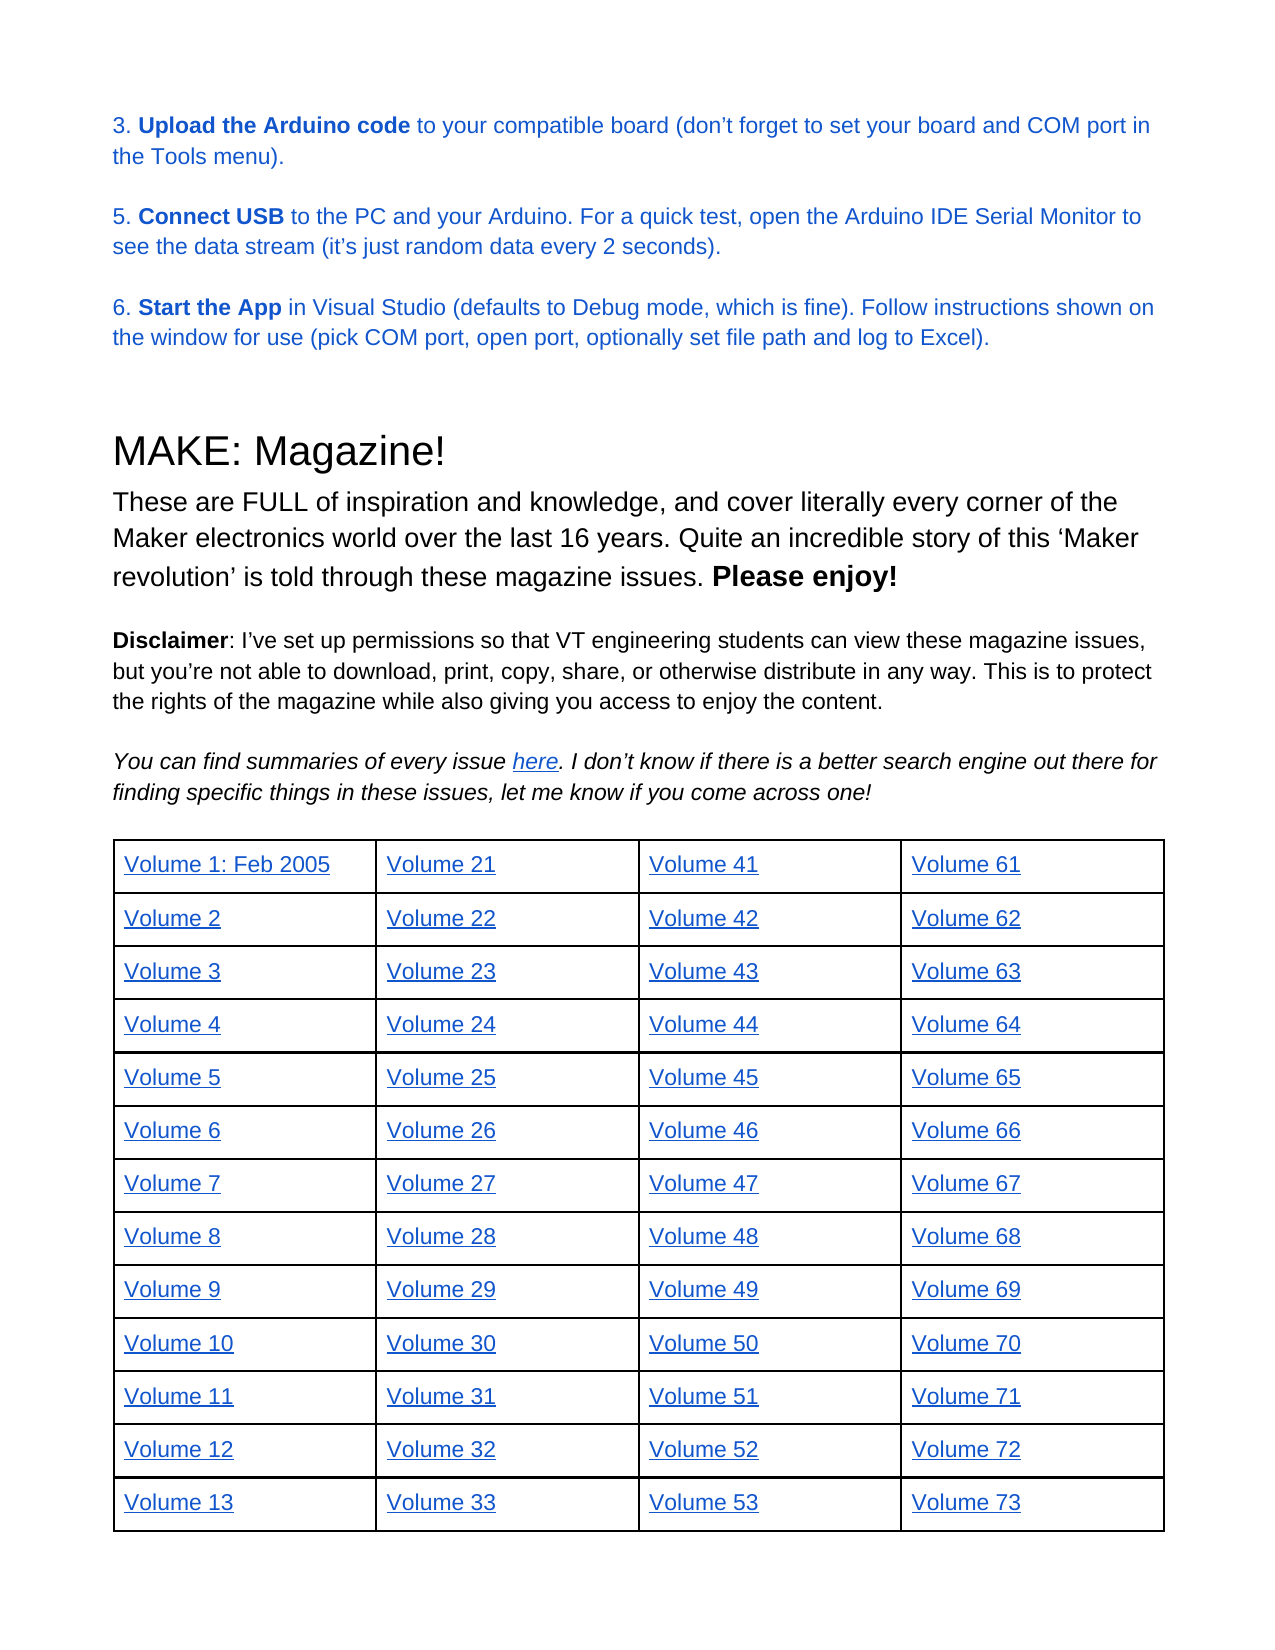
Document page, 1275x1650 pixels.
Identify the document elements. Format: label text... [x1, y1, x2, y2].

table_cell Volume 22 [377, 894, 638, 945]
table_cell Volume 53 [640, 1479, 900, 1529]
table_cell Volume 67 [902, 1160, 1163, 1211]
table_cell Volume 50 [640, 1319, 900, 1370]
table_cell Volume 65 [902, 1054, 1163, 1104]
table_cell Volume 68 [902, 1213, 1163, 1264]
table_cell Volume 6 [115, 1107, 375, 1158]
table_cell Volume 70 [902, 1319, 1163, 1370]
table_cell Volume 9 [115, 1266, 375, 1317]
table_cell Volume 69 [902, 1266, 1163, 1317]
table_cell Volume 3 [115, 947, 375, 998]
table_cell Volume 32 [377, 1425, 638, 1476]
table_cell Volume 25 [377, 1054, 638, 1104]
table_header Volume 61 [902, 841, 1163, 892]
table_cell Volume 62 [902, 894, 1163, 945]
table_cell Volume 29 [377, 1266, 638, 1317]
table_cell Volume 73 [902, 1479, 1163, 1529]
table_cell Volume 44 [640, 1000, 900, 1051]
table_cell Volume 13 [115, 1479, 375, 1529]
table_cell Volume 23 [377, 947, 638, 998]
table_cell Volume 30 [377, 1319, 638, 1370]
table_cell Volume 4 [115, 1000, 375, 1051]
table_cell Volume 71 [902, 1372, 1163, 1423]
table_cell Volume 63 [902, 947, 1163, 998]
table_cell Volume 43 [640, 947, 900, 998]
table_header Volume 41 [640, 841, 900, 892]
table_cell Volume 2 [115, 894, 375, 945]
table_cell Volume 49 [640, 1266, 900, 1317]
text 6. Start the App in Visual Studio (defaults to Debug mode, which is fine). Follow instructions shown on the window for use (pick COM port, open port, optionally set file path and log to Excel). [112, 294, 1162, 350]
table_cell Volume 11 [115, 1372, 375, 1423]
text 5. Connect USB to the PC and your Arduino. For a quick test, open the Arduino IDE Serial Monitor to see the data stream (it’s just random data every 2 seconds). [112, 203, 1162, 260]
table_cell Volume 46 [640, 1107, 900, 1158]
table_cell Volume 66 [902, 1107, 1163, 1158]
table_cell Volume 48 [640, 1213, 900, 1264]
table_cell Volume 47 [640, 1160, 900, 1211]
table_cell Volume 24 [377, 1000, 638, 1051]
table_cell Volume 27 [377, 1160, 638, 1211]
table_cell Volume 8 [115, 1213, 375, 1264]
table_cell Volume 5 [115, 1054, 375, 1104]
text Disclaimer: I’ve set up permissions so that VT engineering students can view these magazine issues, but you’re not able to download, print, copy, share, or otherwise distribute in any way. This is to protect the rights of the magazine while also giving you access to enjoy the content. [112, 627, 1162, 714]
table_cell Volume 12 [115, 1425, 375, 1476]
table_cell Volume 72 [902, 1425, 1163, 1476]
table_cell Volume 52 [640, 1425, 900, 1476]
table_cell Volume 51 [640, 1372, 900, 1423]
table_cell Volume 64 [902, 1000, 1163, 1051]
table_cell Volume 26 [377, 1107, 638, 1158]
table_header Volume 1: Feb 2005 [115, 841, 375, 892]
text These are FULL of inspiration and knowledge, and cover literally every corner of the Maker electronics world over the last 16 years. Quite an incredible story of this ‘Maker revolution’ is told through these magazine issues. Please enjoy! [112, 486, 1162, 592]
table_cell Volume 10 [115, 1319, 375, 1370]
table_cell Volume 31 [377, 1372, 638, 1423]
table_cell Volume 42 [640, 894, 900, 945]
table_header Volume 21 [377, 841, 638, 892]
text 3. Upload the Arduino code to your compatible board (don’t forget to set your board and COM port in the Tools menu). [112, 112, 1162, 169]
table_cell Volume 28 [377, 1213, 638, 1264]
table_cell Volume 33 [377, 1479, 638, 1529]
subtitle MAKE: Magazine! [112, 426, 1162, 474]
text You can find summaries of every issue here. I don’t know if there is a better search engine out there for finding specific things in these issues, let me know if you come across one! [112, 748, 1162, 805]
table_cell Volume 45 [640, 1054, 900, 1104]
table_cell Volume 7 [115, 1160, 375, 1211]
